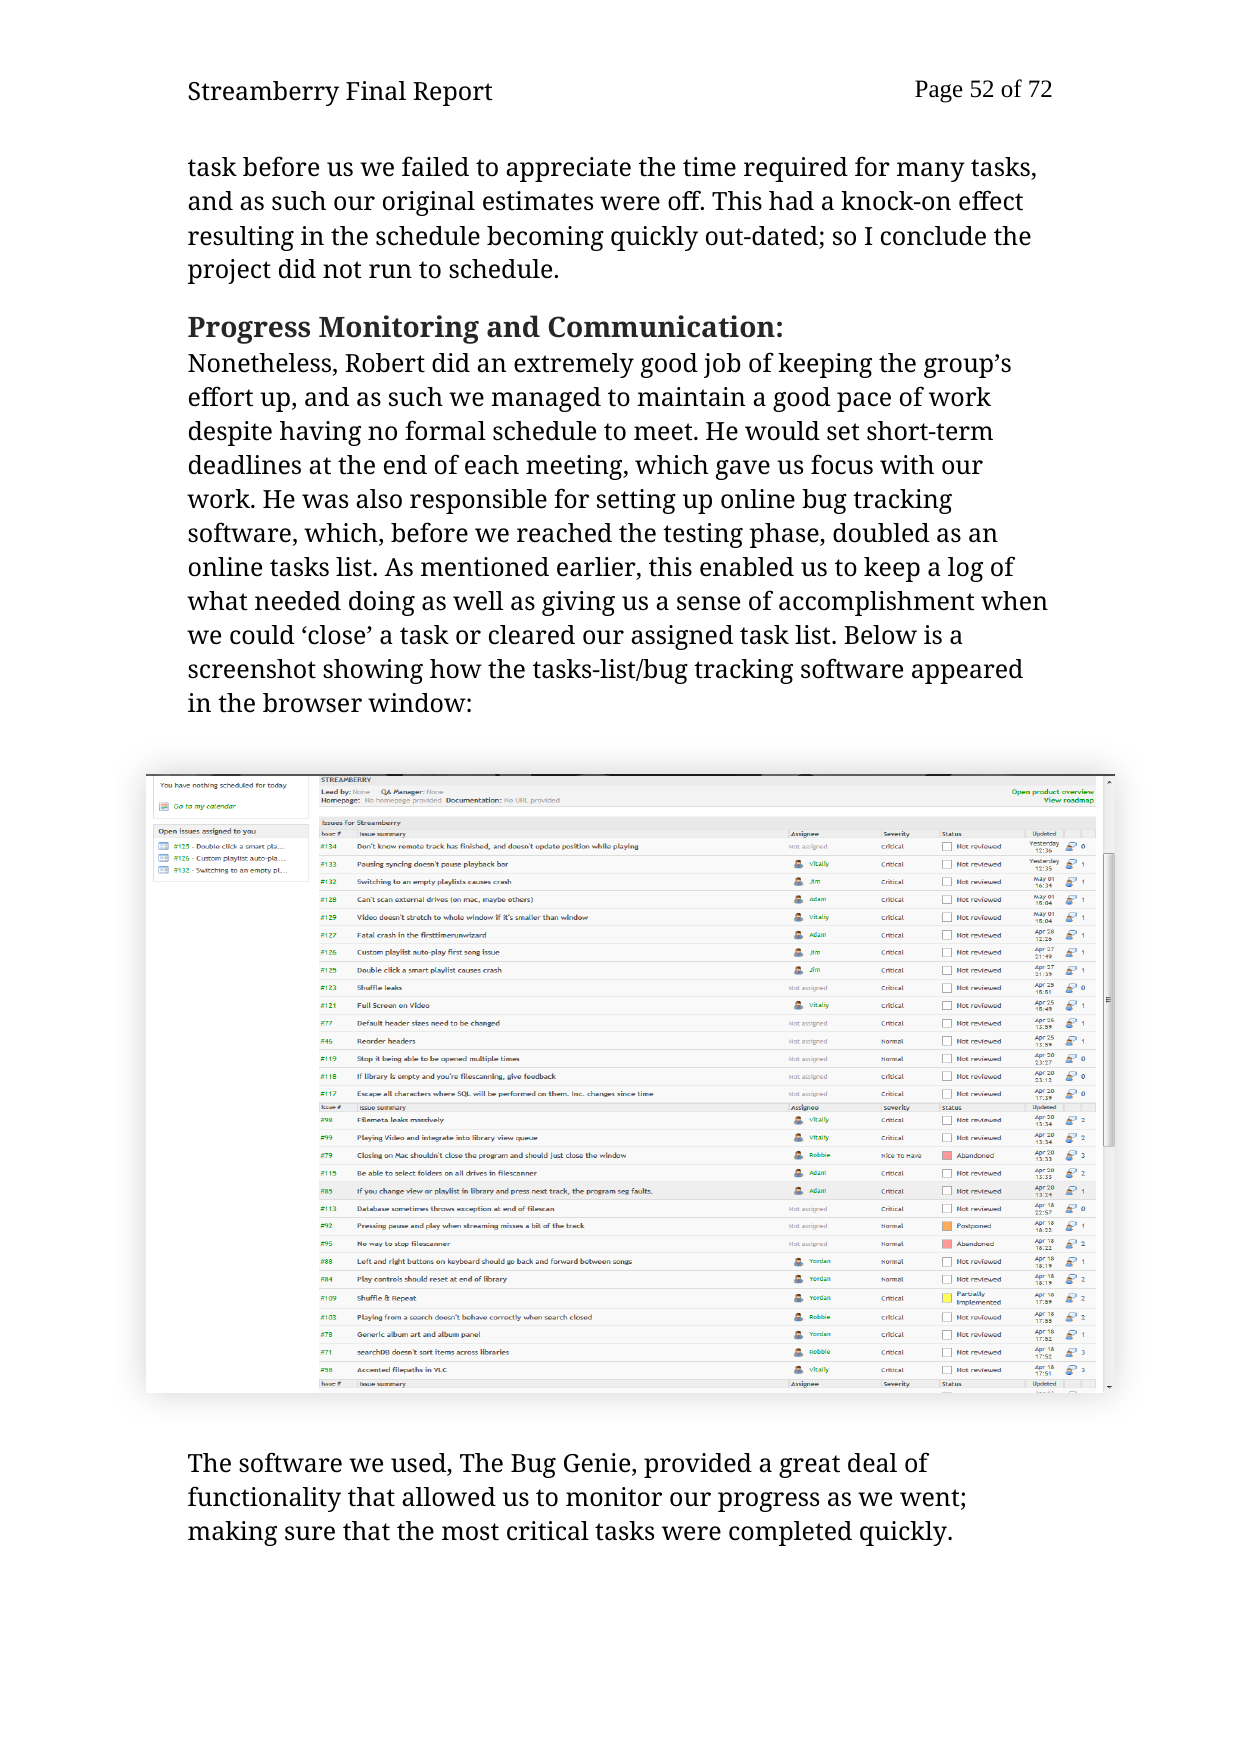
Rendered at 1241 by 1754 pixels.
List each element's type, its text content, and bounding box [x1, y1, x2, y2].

picture [146, 774, 1115, 1393]
subtitle Progress Monitoring and Communication: [187, 307, 1053, 345]
text Nonetheless, Robert did an extremely good job of keeping the group’s effort up, and as such we managed to maintain a good pace of work despite having no formal schedule to meet. He would set short-term deadlines at the end of each meeting, which gave us focus with our work. He was also responsible for setting up online bug tracking software, which, before we reached the testing phase, doubled as an online tasks list. As mentioned earlier, this enabled us to keep a log of what needed doing as well as giving us a sense of accomplishment when we could ‘close’ a task or cleared our assigned task list. Below is a screenshot showing how the tasks-list/bug tracking software appeared in the browser window: [187, 345, 1053, 720]
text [187, 150, 1053, 286]
text The software we used, The Bug Genie, provided a great deal of functionality that allowed us to monitor our progress as we went; making sure that the most critical tasks were completed quickly. [187, 1445, 1053, 1547]
